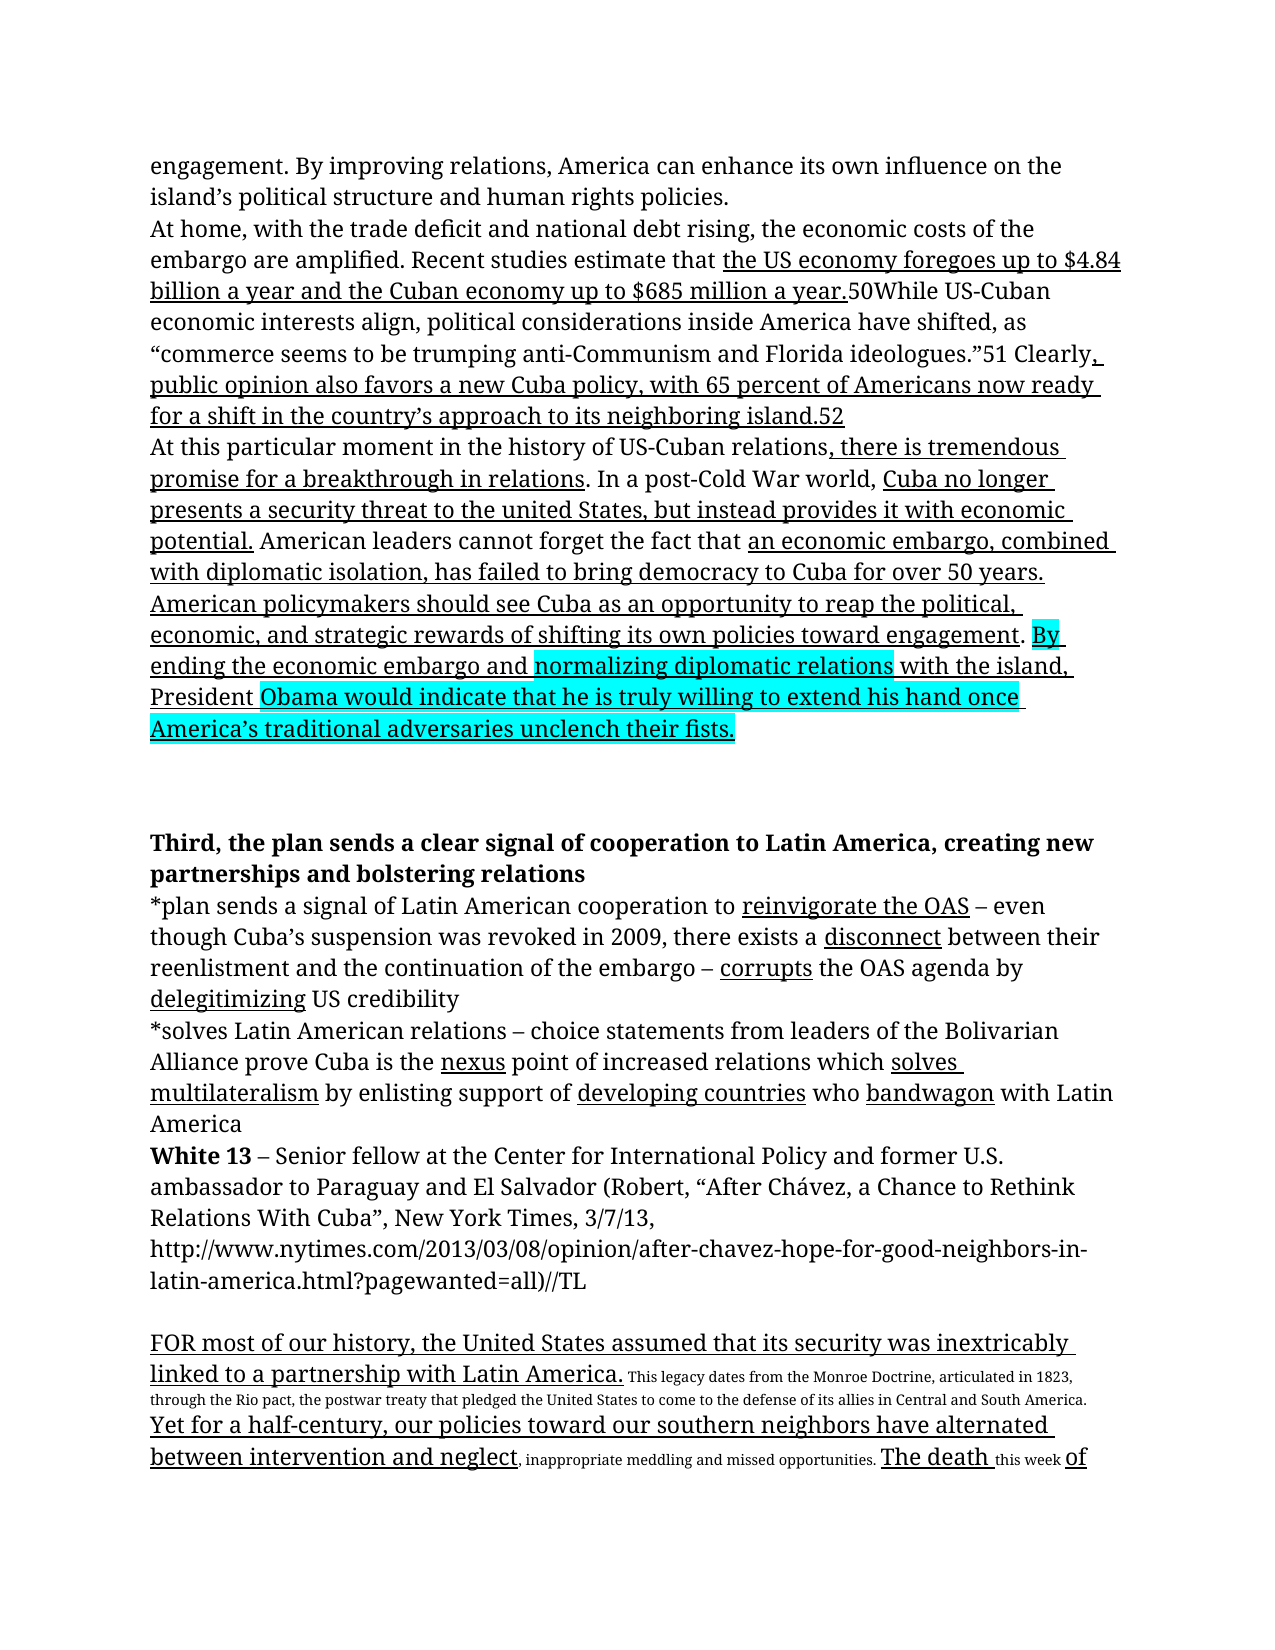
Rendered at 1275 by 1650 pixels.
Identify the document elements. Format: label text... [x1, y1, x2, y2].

subtitle Third, the plan sends a clear signal of cooperation to Latin America, creating new partnerships and bolstering relations [150, 827, 1125, 889]
text White 13 – Senior fellow at the Center for International Policy and former U.S. ambassador to Paraguay and El Salvador (Robert, “After Chávez, a Chance to Rethink Relations With Cuba”, New York Times, 3/7/13, http://www.nytimes.com/2013/03/08/opinion/after-chavez-hope-for-good-neighbors-in-latin-america.html?pagewanted=all)//TL [150, 1139, 1125, 1296]
text *plan sends a signal of Latin American cooperation to reinvigorate the OAS – even though Cuba’s suspension was revoked in 2009, there exists a disconnect between their reenlistment and the continuation of the embargo – corrupts the OAS agenda by delegitimizing US credibility [150, 889, 1125, 1014]
text *solves Latin American relations – choice statements from leaders of the Bolivarian Alliance prove Cuba is the nexus point of increased relations which solves multilateralism by enlisting support of developing countries who bandwagon with Latin America [150, 1014, 1125, 1139]
text At home, with the trade deficit and national debt rising, the economic costs of the embargo are amplified. Recent studies estimate that the US economy foregoes up to $4.84 billion a year and the Cuban economy up to $685 million a year.50While US-Cuban economic interests align, political considerations inside America have shifted, as “commerce seems to be trumping anti-Communism and Florida ideologues.”51 Clearly, public opinion also favors a new Cuba policy, with 65 percent of Americans now ready for a shift in the country’s approach to its neighboring island.52 [150, 212, 1125, 431]
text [150, 150, 1125, 212]
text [150, 1409, 1125, 1472]
text FOR most of our history, the United States assumed that its security was inextricably linked to a partnership with Latin America. This legacy dates from the Monroe Doctrine, articulated in 1823, through the Rio pact, the postwar treaty that pledged the United States to come to the defense of its allies in Central and South America. [150, 1327, 1125, 1409]
text American policymakers should see Cuba as an opportunity to reap the political, economic, and strategic rewards of shifting its own policies toward engagement. By ending the economic embargo and normalizing diplomatic relations with the island, President Obama would indicate that he is truly willing to extend his hand once America’s traditional adversaries unclench their fists. [150, 587, 1125, 744]
text At this particular moment in the history of US-Cuban relations, there is tremendous promise for a breakthrough in relations. In a post-Cold War world, Cuba no longer presents a security threat to the united States, but instead provides it with economic potential. American leaders cannot forget the fact that an economic embargo, combined with diplomatic isolation, has failed to bring democracy to Cuba for over 50 years. [150, 431, 1125, 587]
